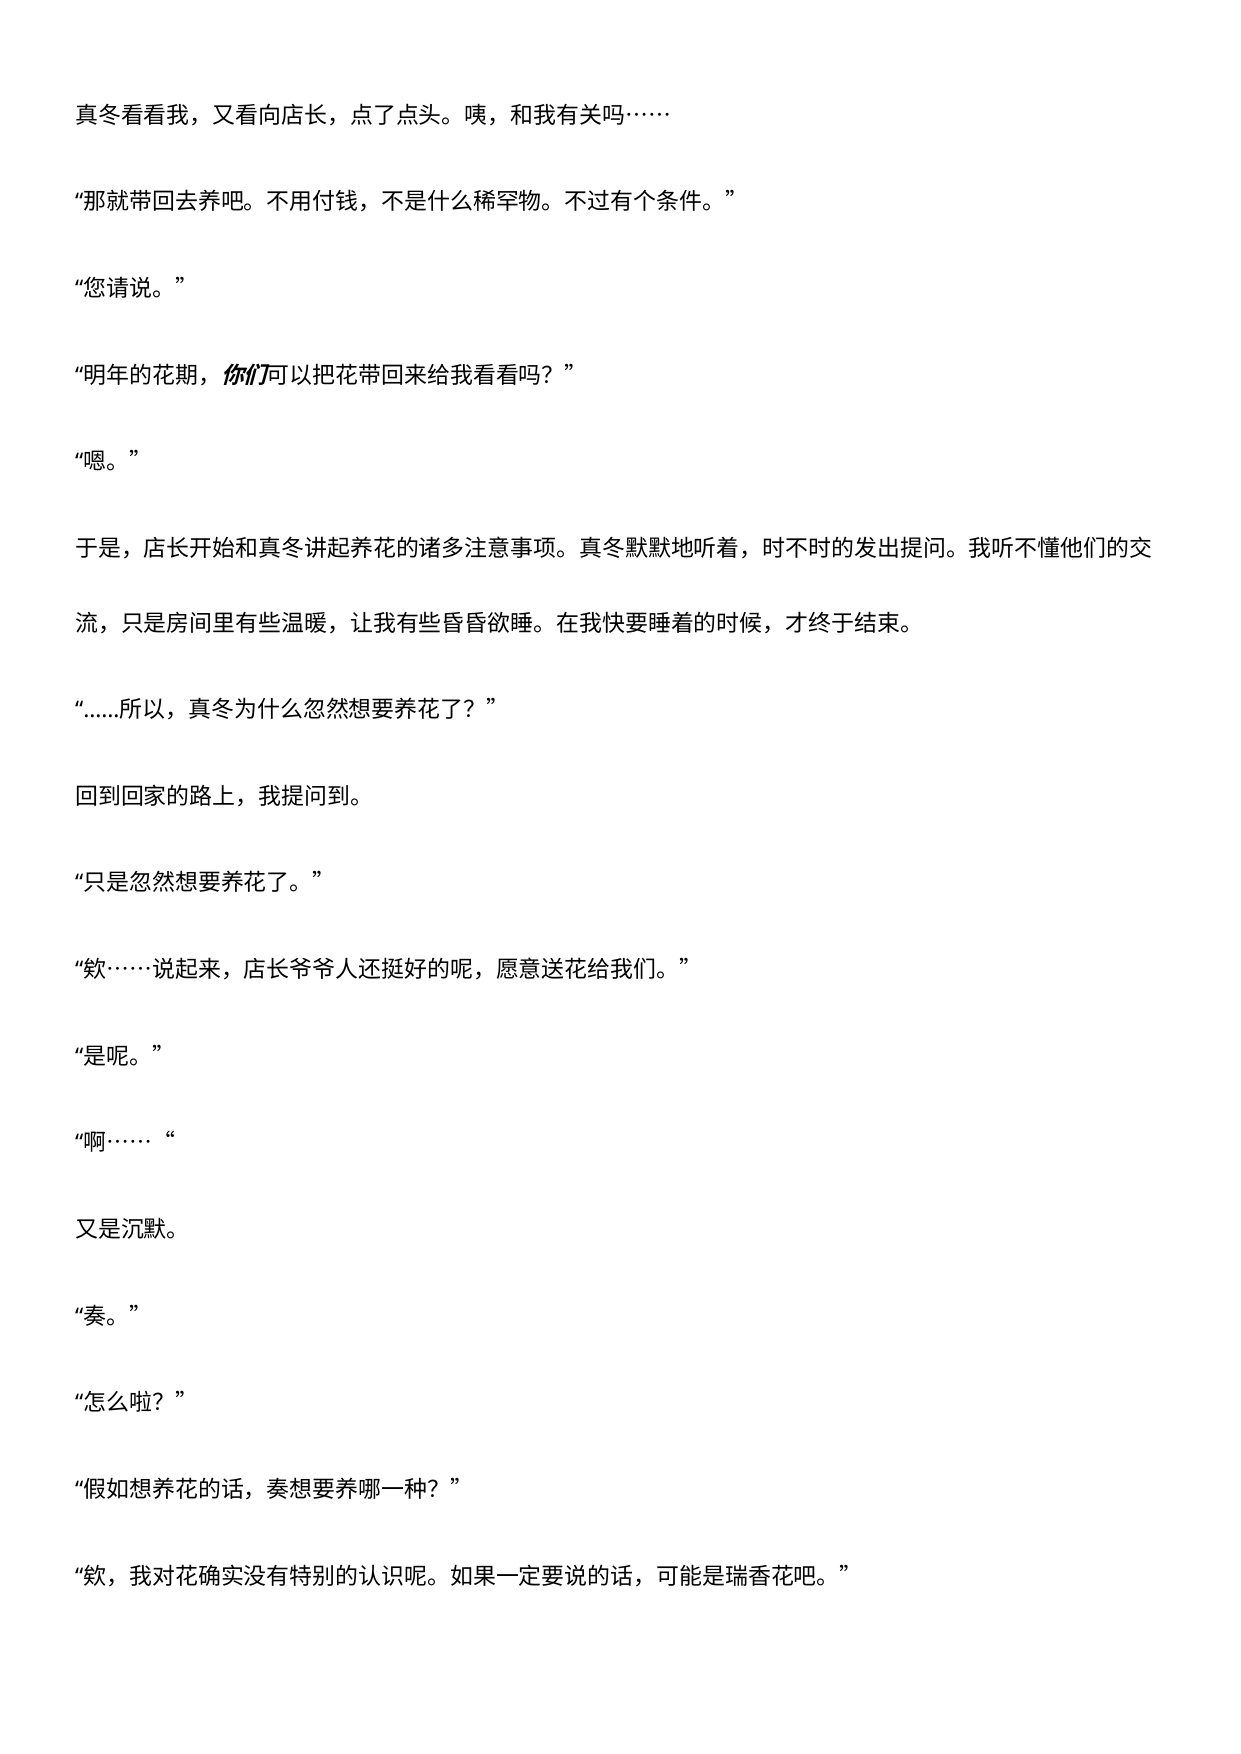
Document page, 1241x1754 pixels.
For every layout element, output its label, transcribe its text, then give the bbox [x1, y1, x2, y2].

text “假如想养花的话，奏想要养哪一种？” [75, 1455, 1165, 1520]
text 回到回家的路上，我提问到。 [75, 762, 1165, 827]
text “是呢。” [75, 1022, 1165, 1087]
text 又是沉默。 [75, 1195, 1165, 1260]
text 于是，店长开始和真冬讲起养花的诸多注意事项。真冬默默地听着，时不时的发出提问。我听不懂他们的交流，只是房间里有些温暖，让我有些昏昏欲睡。在我快要睡着的时候，才终于结束。 [75, 514, 1165, 654]
text “您请说。” [75, 254, 1165, 319]
text “明年的花期，你们可以把花带回来给我看看吗？” [75, 341, 1165, 406]
text “欸，我对花确实没有特别的认识呢。如果一定要说的话，可能是瑞香花吧。” [75, 1542, 1165, 1607]
text “怎么啦？” [75, 1368, 1165, 1433]
text “奏。” [75, 1282, 1165, 1347]
text “……所以，真冬为什么忽然想要养花了？” [75, 675, 1165, 740]
text 真冬看看我，又看向店长，点了点头。咦，和我有关吗…… [75, 81, 1165, 146]
text “只是忽然想要养花了。” [75, 848, 1165, 913]
text “欸……说起来，店长爷爷人还挺好的呢，愿意送花给我们。” [75, 935, 1165, 1000]
text “啊……“ [75, 1108, 1165, 1173]
text “那就带回去养吧。不用付钱，不是什么稀罕物。不过有个条件。” [75, 167, 1165, 232]
text “嗯。” [75, 427, 1165, 492]
